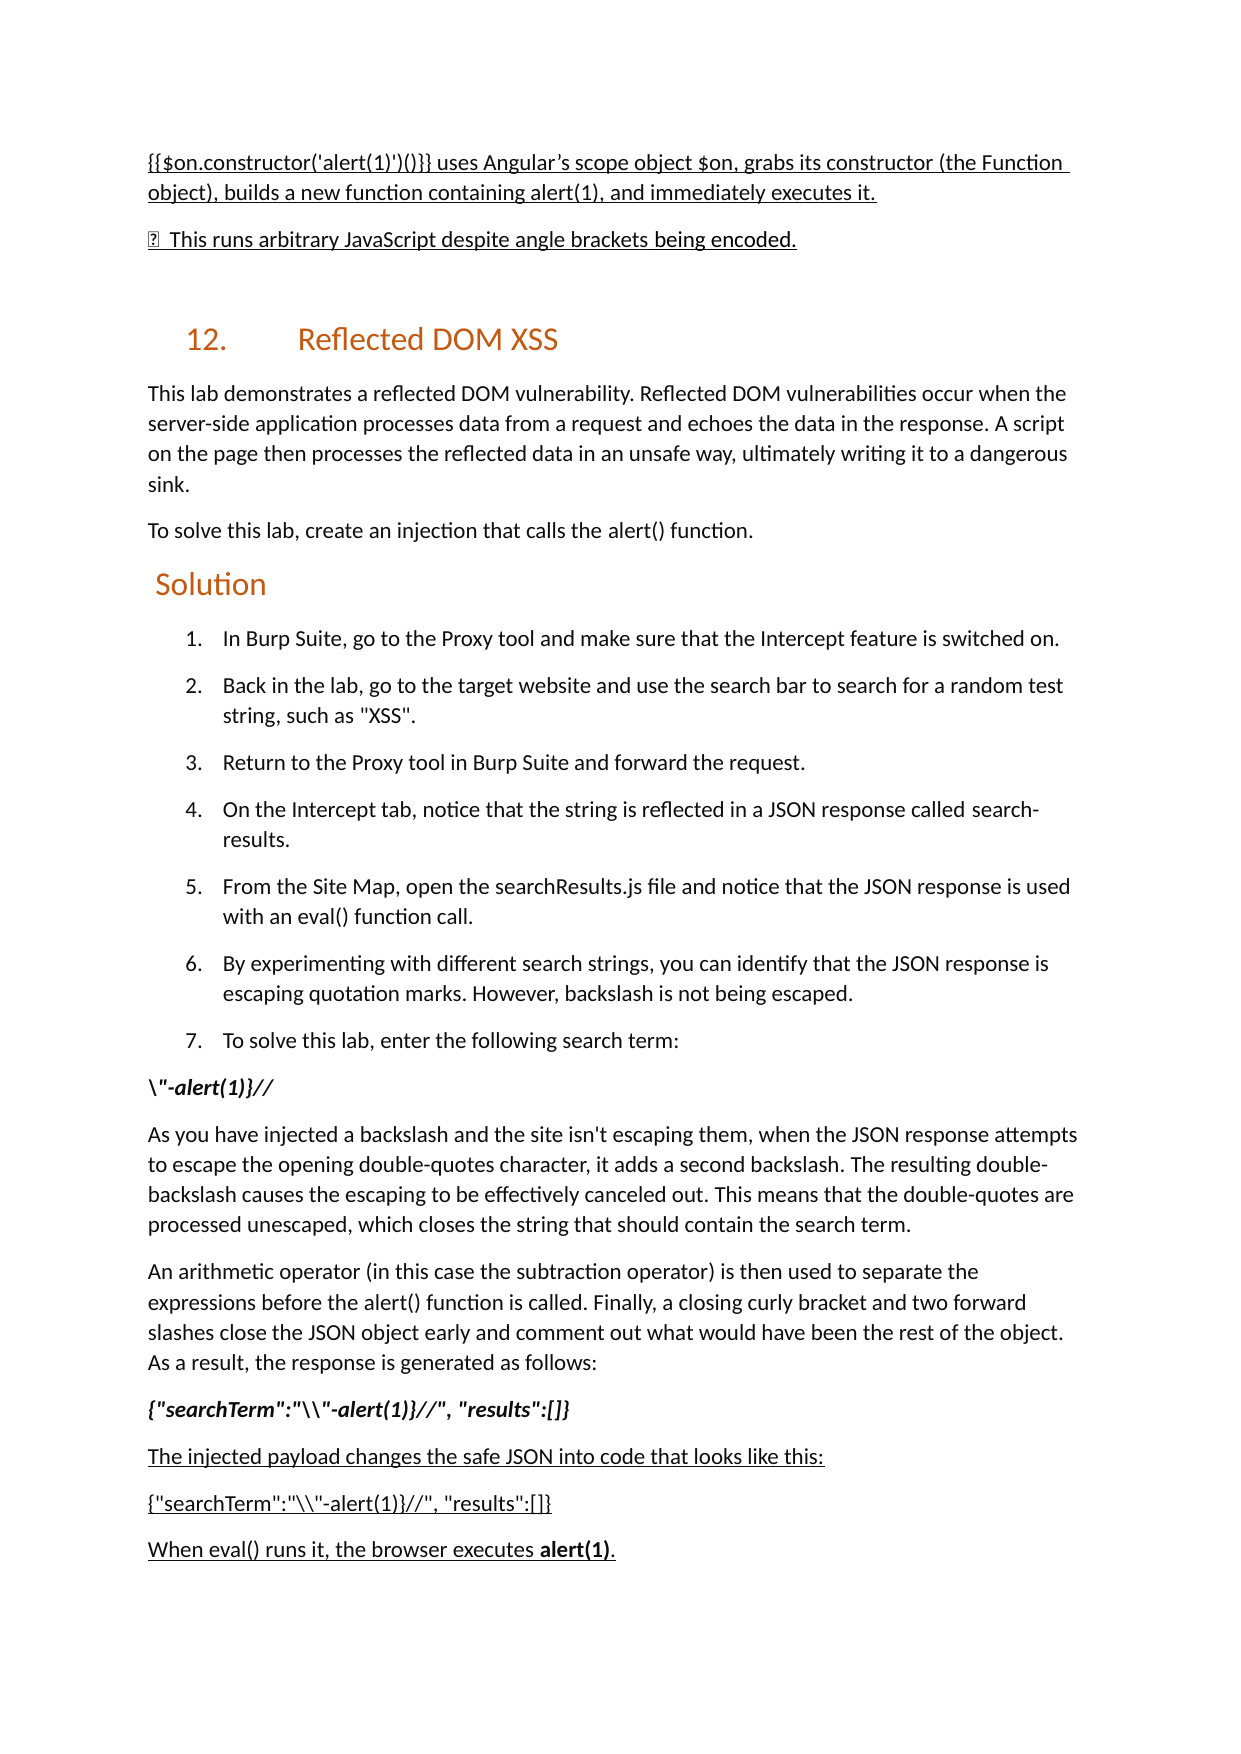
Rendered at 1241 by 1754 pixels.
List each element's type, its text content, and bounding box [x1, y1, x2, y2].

text This lab demonstrates a reflected DOM vulnerability. Reflected DOM vulnerabilities occur when the server-side application processes data from a request and echoes the data in the response. A script on the page then processes the reflected data in an unsafe way, ultimately writing it to a dangerous sink. [148, 379, 1093, 498]
list In Burp Suite, go to the Proxy tool and make sure that the Intercept feature is switched on. [185, 624, 1093, 652]
text Solution [148, 563, 1093, 604]
text  This runs arbitrary JavaScript despite angle brackets being encoded. [148, 225, 1093, 253]
text The injected payload changes the safe JSON into code that looks like this: [148, 1442, 1093, 1470]
list To solve this lab, enter the following search term: [185, 1026, 1093, 1054]
text An arithmetic operator (in this case the subtraction operator) is then used to separate the expressions before the alert() function is called. Finally, a closing curly bracket and two forward slashes close the JSON object early and comment out what would have been the rest of the object. As a result, the response is generated as follows: [148, 1257, 1093, 1376]
list Reflected DOM XSS [185, 318, 1093, 359]
text When eval() runs it, the browser executes alert(1). [148, 1536, 1093, 1563]
list By experimenting with different search strings, you can identify that the JSON response is escaping quotation marks. However, backslash is not being escaped. [185, 949, 1093, 1007]
list From the Site Map, open the searchResults.js file and notice that the JSON response is used with an eval() function call. [185, 872, 1093, 930]
list Back in the lab, go to the target website and use the search bar to search for a random test string, such as "XSS". [185, 671, 1093, 729]
text {{$on.constructor('alert(1)')()}} uses Angular’s scope object $on, grabs its constructor (the Function object), builds a new function containing alert(1), and immediately executes it. [148, 148, 1093, 206]
list Return to the Proxy tool in Burp Suite and forward the request. [185, 748, 1093, 776]
text \"-alert(1)}// [148, 1073, 1093, 1101]
text {"searchTerm":"\\"-alert(1)}//", "results":[]} [148, 1489, 1093, 1517]
text To solve this lab, create an injection that calls the alert() function. [148, 517, 1093, 544]
text {"searchTerm":"\\"-alert(1)}//", "results":[]} [148, 1395, 1093, 1423]
text As you have injected a backslash and the site isn't escaping them, when the JSON response attempts to escape the opening double-quotes character, it adds a second backslash. The resulting double-backslash causes the escaping to be effectively canceled out. This means that the double-quotes are processed unescaped, which closes the string that should contain the search term. [148, 1120, 1093, 1238]
list On the Intercept tab, notice that the string is reflected in a JSON response called search-results. [185, 795, 1093, 853]
